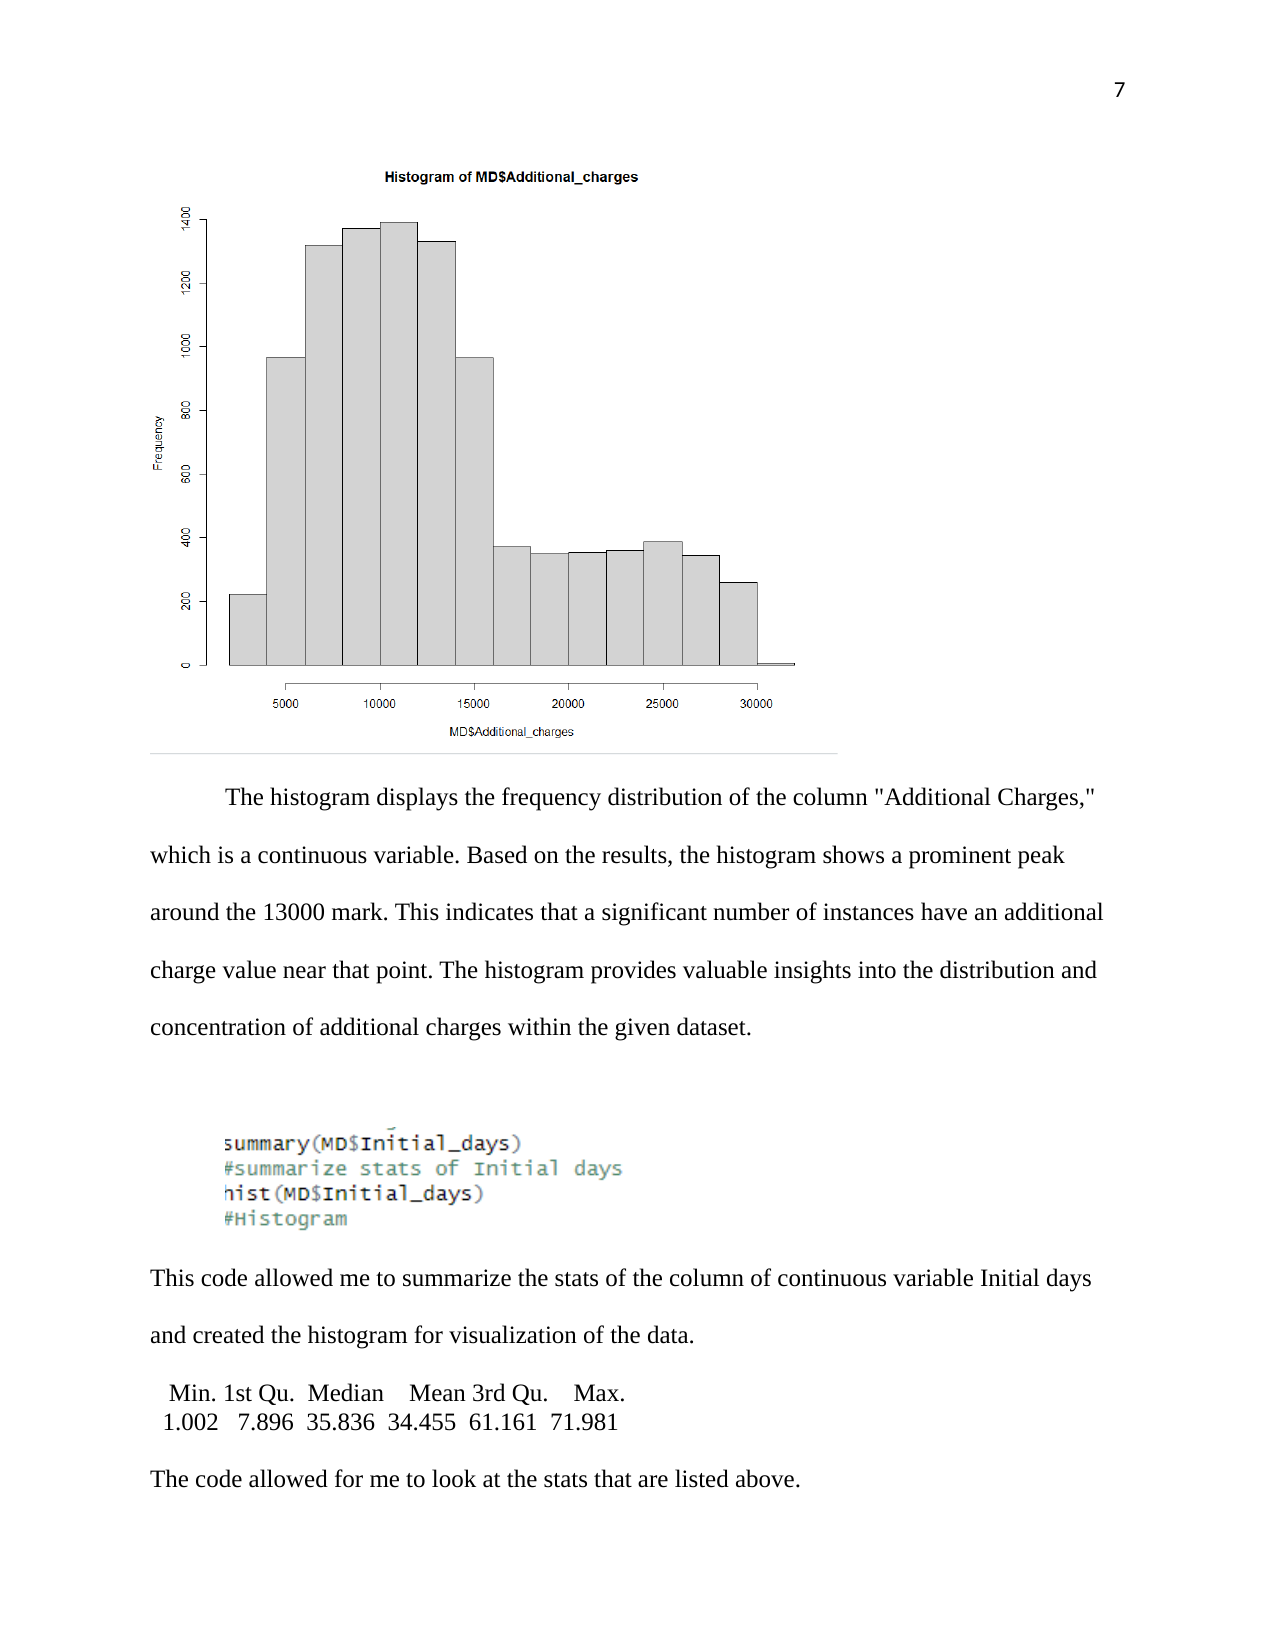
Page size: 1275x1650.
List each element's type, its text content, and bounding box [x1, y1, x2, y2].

picture [225, 1127, 693, 1235]
text Min. 1st Qu. Median Mean 3rd Qu. Max. [150, 1378, 1125, 1407]
text This code allowed me to summarize the stats of the column of continuous variable Initial days and created the histogram for visualization of the data. [150, 1263, 1125, 1349]
picture [150, 150, 838, 755]
text 1.002 7.896 35.836 34.455 61.161 71.981 [150, 1407, 1125, 1436]
text The code allowed for me to look at the stats that are listed above. [150, 1464, 1125, 1493]
text The histogram displays the frequency distribution of the column "Additional Charges," which is a continuous variable. Based on the results, the histogram shows a prominent peak around the 13000 mark. This indicates that a significant number of instances have an additional charge value near that point. The histogram provides valuable insights into the distribution and concentration of additional charges within the given dataset. [150, 782, 1125, 1041]
